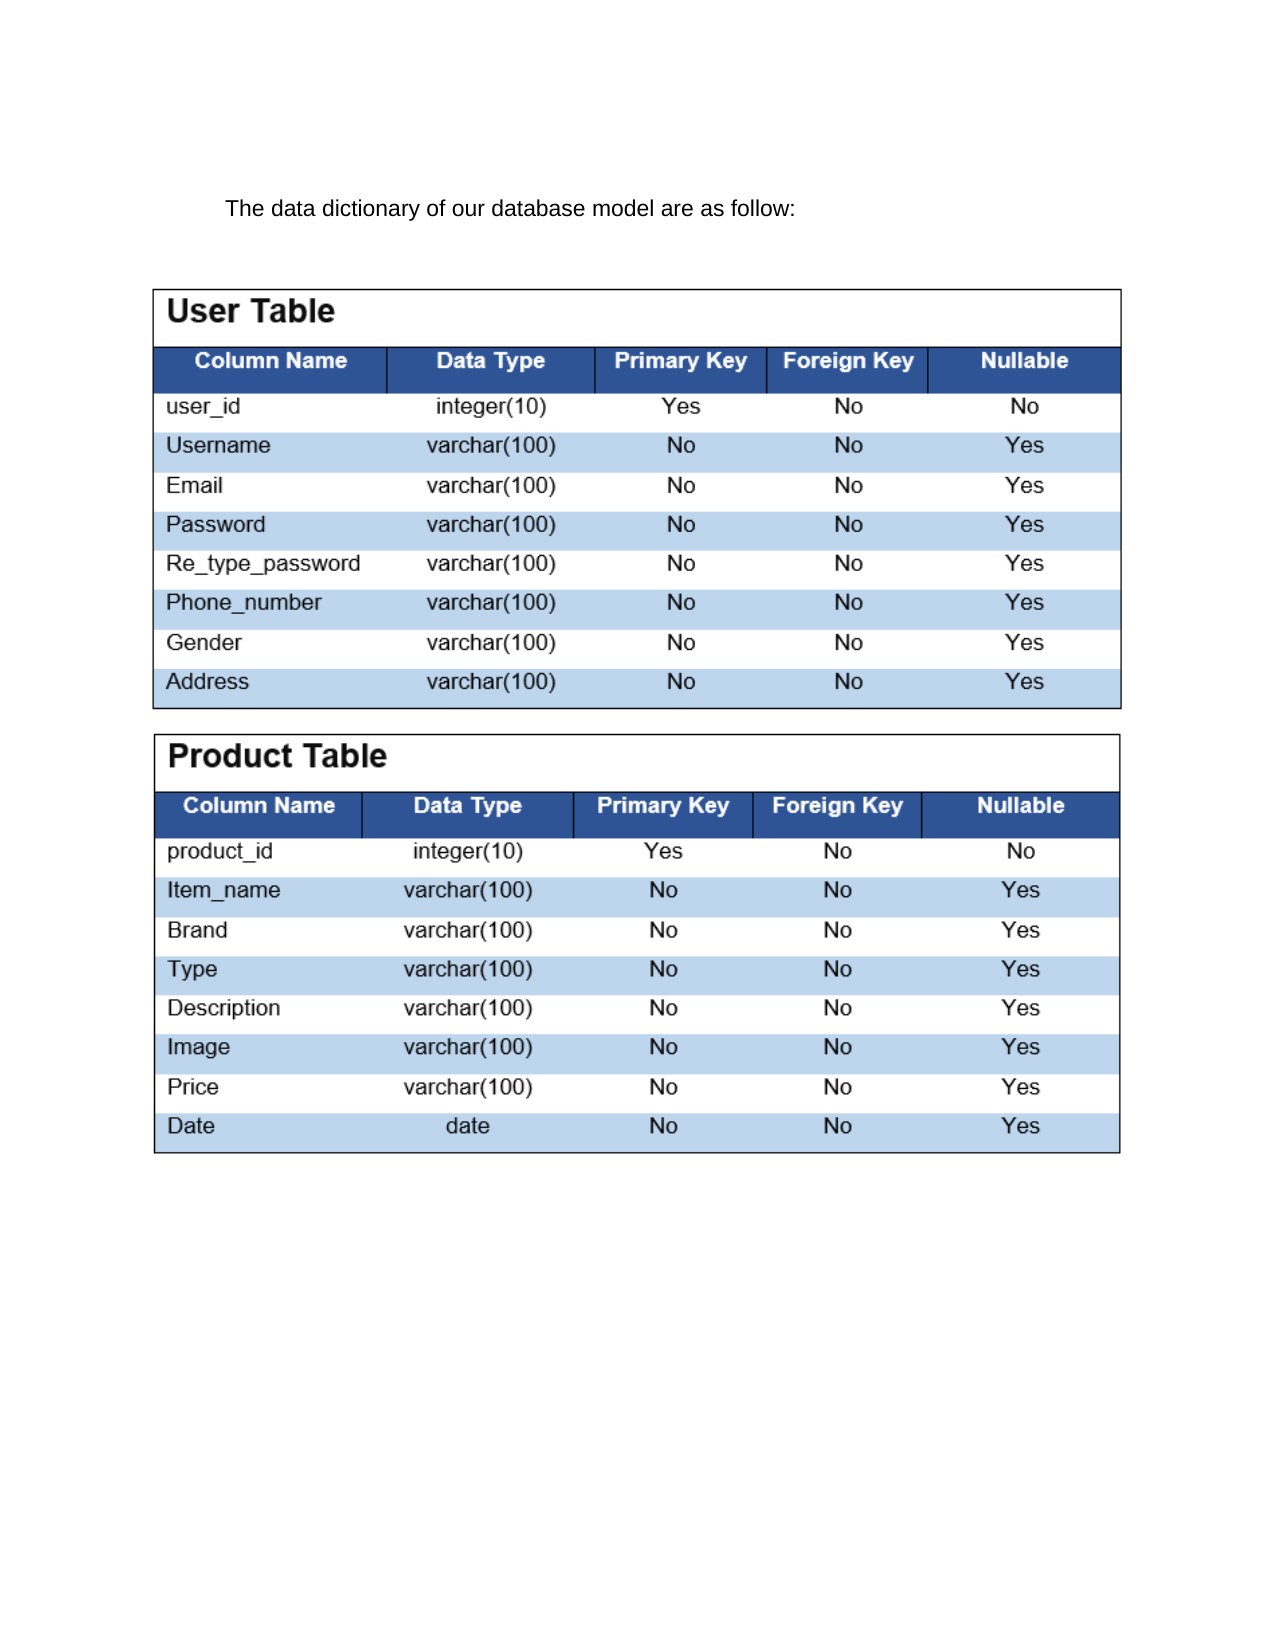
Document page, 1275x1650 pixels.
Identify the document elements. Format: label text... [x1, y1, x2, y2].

text The data dictionary of our database model are as follow: [225, 195, 1125, 221]
picture [150, 285, 1125, 712]
picture [150, 730, 1125, 1159]
